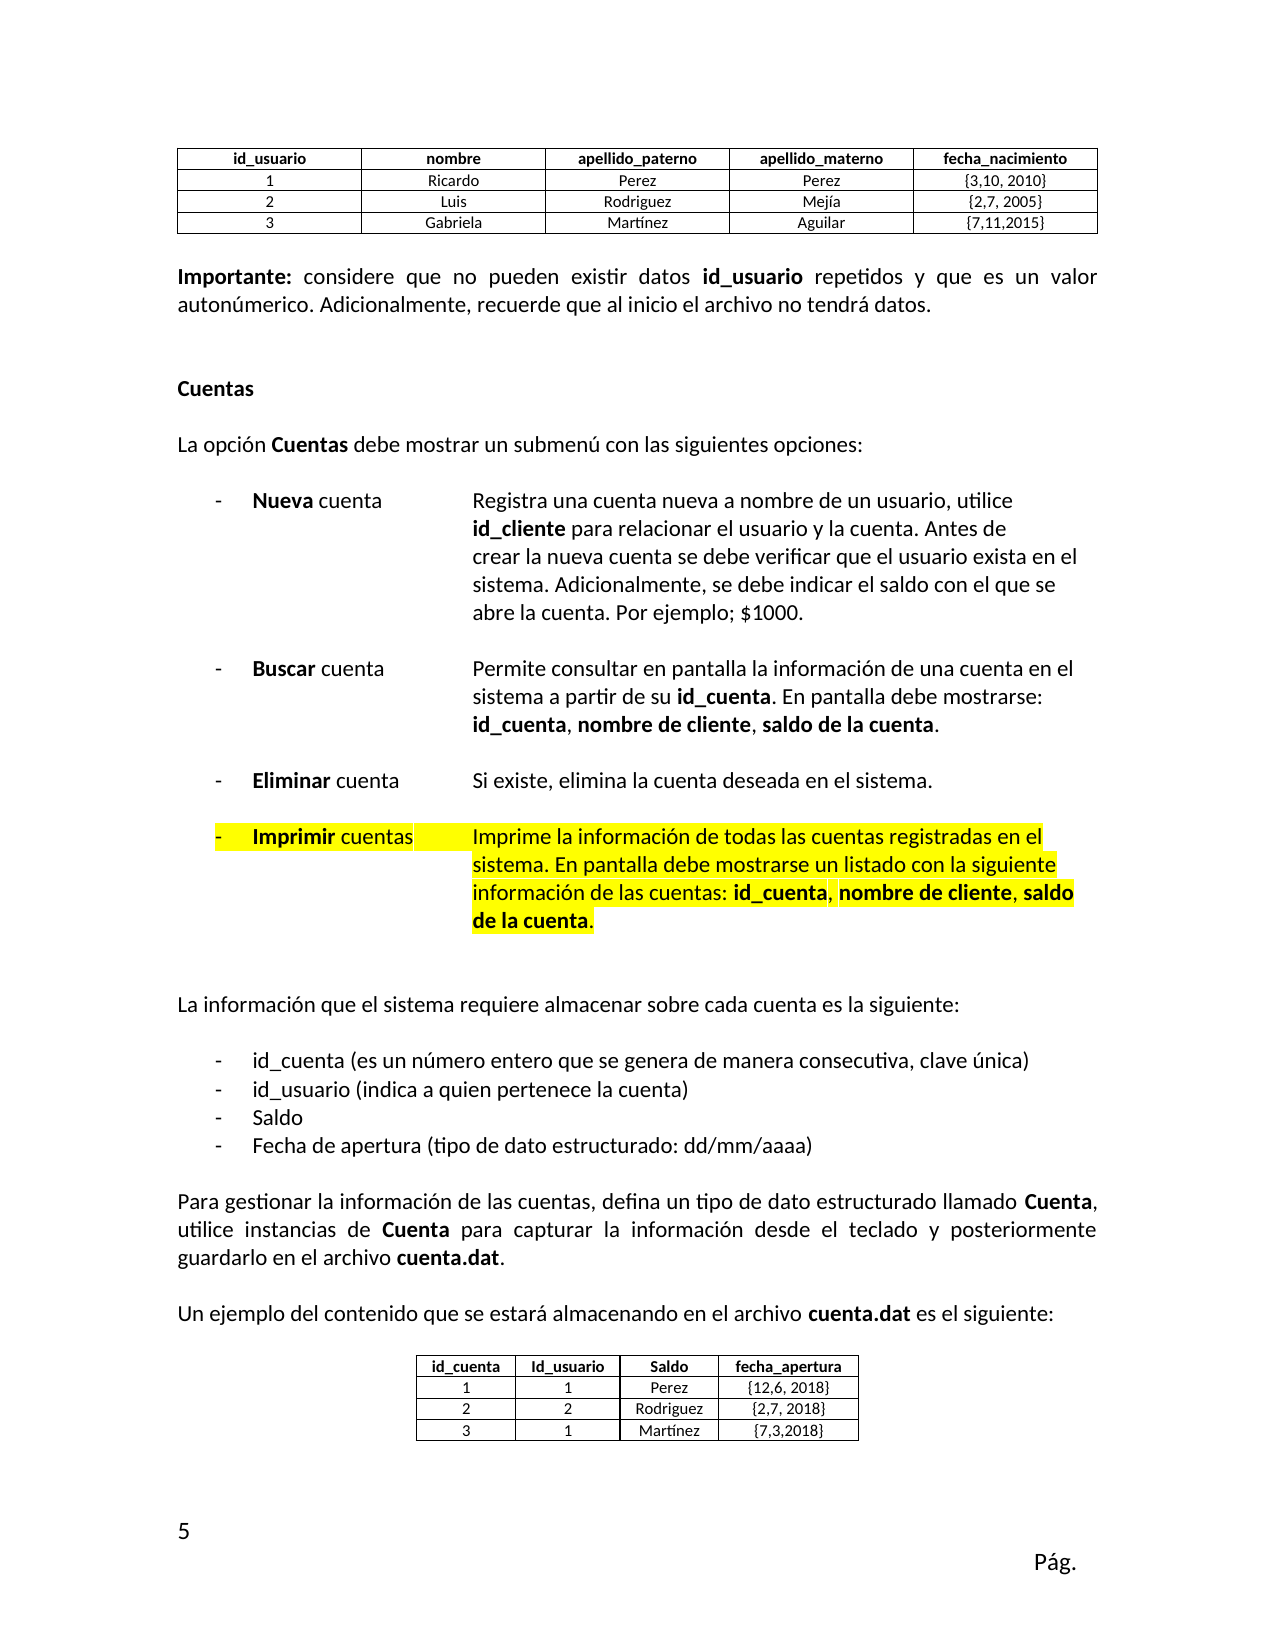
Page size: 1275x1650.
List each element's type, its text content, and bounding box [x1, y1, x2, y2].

table_cell Perez [730, 170, 913, 190]
table_cell Ricardo [362, 170, 545, 190]
table_cell {12,6, 2018} [719, 1377, 858, 1398]
table_cell Perez [546, 170, 729, 190]
table_cell Gabriela [362, 213, 545, 233]
table_cell Martínez [621, 1420, 718, 1440]
text sistema. En pantalla debe mostrarse un listado con la siguiente información de las cuentas: id_cuenta, nombre de cliente, saldo de la cuenta. [472, 851, 1098, 934]
list abre la cuenta. Por ejemplo; $1000. [400, 598, 1098, 626]
list Imprimir cuentas Imprime la información de todas las cuentas registradas en el [215, 822, 1098, 851]
table_cell 2 [516, 1399, 619, 1419]
table_cell {2,7, 2018} [719, 1399, 858, 1419]
table_header fecha_apertura [719, 1356, 858, 1376]
table_cell 1 [178, 170, 361, 190]
table_header apellido_paterno [546, 149, 729, 169]
table_cell 2 [417, 1399, 515, 1419]
list id_cliente para relacionar el usuario y la cuenta. Antes de [400, 514, 1098, 542]
table_cell {2,7, 2005} [914, 191, 1097, 212]
list Eliminar cuenta Si existe, elimina la cuenta deseada en el sistema. [215, 766, 1098, 794]
text sistema a partir de su id_cuenta. En pantalla debe mostrarse: [400, 682, 1098, 710]
table_cell Perez [621, 1377, 718, 1398]
table_header fecha_nacimiento [914, 149, 1097, 169]
table_cell Luis [362, 191, 545, 212]
text Para gestionar la información de las cuentas, defina un tipo de dato estructurado llamado Cuenta, utilice instancias de Cuenta para capturar la información desde el teclado y posteriormente guardarlo en el archivo cuenta.dat. [177, 1187, 1098, 1271]
table_cell {7,11,2015} [914, 213, 1097, 233]
list id_cuenta (es un número entero que se genera de manera consecutiva, clave única) [215, 1047, 1098, 1075]
list Nueva cuenta Registra una cuenta nueva a nombre de un usuario, utilice [215, 486, 1098, 514]
table_cell {7,3,2018} [719, 1420, 858, 1440]
table_header apellido_materno [730, 149, 913, 169]
table_header id_usuario [178, 149, 361, 169]
list sistema. Adicionalmente, se debe indicar el saldo con el que se [400, 570, 1098, 598]
table_cell {3,10, 2010} [914, 170, 1097, 190]
table_cell 1 [516, 1420, 619, 1440]
table_cell 1 [516, 1377, 619, 1398]
text La opción Cuentas debe mostrar un submenú con las siguientes opciones: [177, 430, 1098, 458]
table_cell Rodriguez [546, 191, 729, 212]
table_cell 2 [178, 191, 361, 212]
list Saldo [215, 1103, 1098, 1131]
table_cell Mejía [730, 191, 913, 212]
text id_cuenta, nombre de cliente, saldo de la cuenta. [400, 710, 1098, 738]
text Un ejemplo del contenido que se estará almacenando en el archivo cuenta.dat es el siguiente: [177, 1299, 1098, 1327]
table_cell Rodriguez [621, 1399, 718, 1419]
table_header Id_usuario [516, 1356, 619, 1376]
table_cell 1 [417, 1377, 515, 1398]
table_header nombre [362, 149, 545, 169]
table_header Saldo [621, 1356, 718, 1376]
table_cell Martínez [546, 213, 729, 233]
table_cell 3 [417, 1420, 515, 1440]
table_cell Aguilar [730, 213, 913, 233]
list Buscar cuenta Permite consultar en pantalla la información de una cuenta en el [215, 654, 1098, 682]
text Cuentas [177, 374, 1098, 402]
list id_usuario (indica a quien pertenece la cuenta) [215, 1075, 1098, 1103]
text Importante: considere que no pueden existir datos id_usuario repetidos y que es un valor autonúmerico. Adicionalmente, recuerde que al inicio el archivo no tendrá datos. [177, 262, 1098, 318]
table_header id_cuenta [417, 1356, 515, 1376]
table_cell 3 [178, 213, 361, 233]
list crear la nueva cuenta se debe verificar que el usuario exista en el [400, 542, 1098, 570]
text La información que el sistema requiere almacenar sobre cada cuenta es la siguiente: [177, 991, 1098, 1019]
list Fecha de apertura (tipo de dato estructurado: dd/mm/aaaa) [215, 1131, 1098, 1159]
